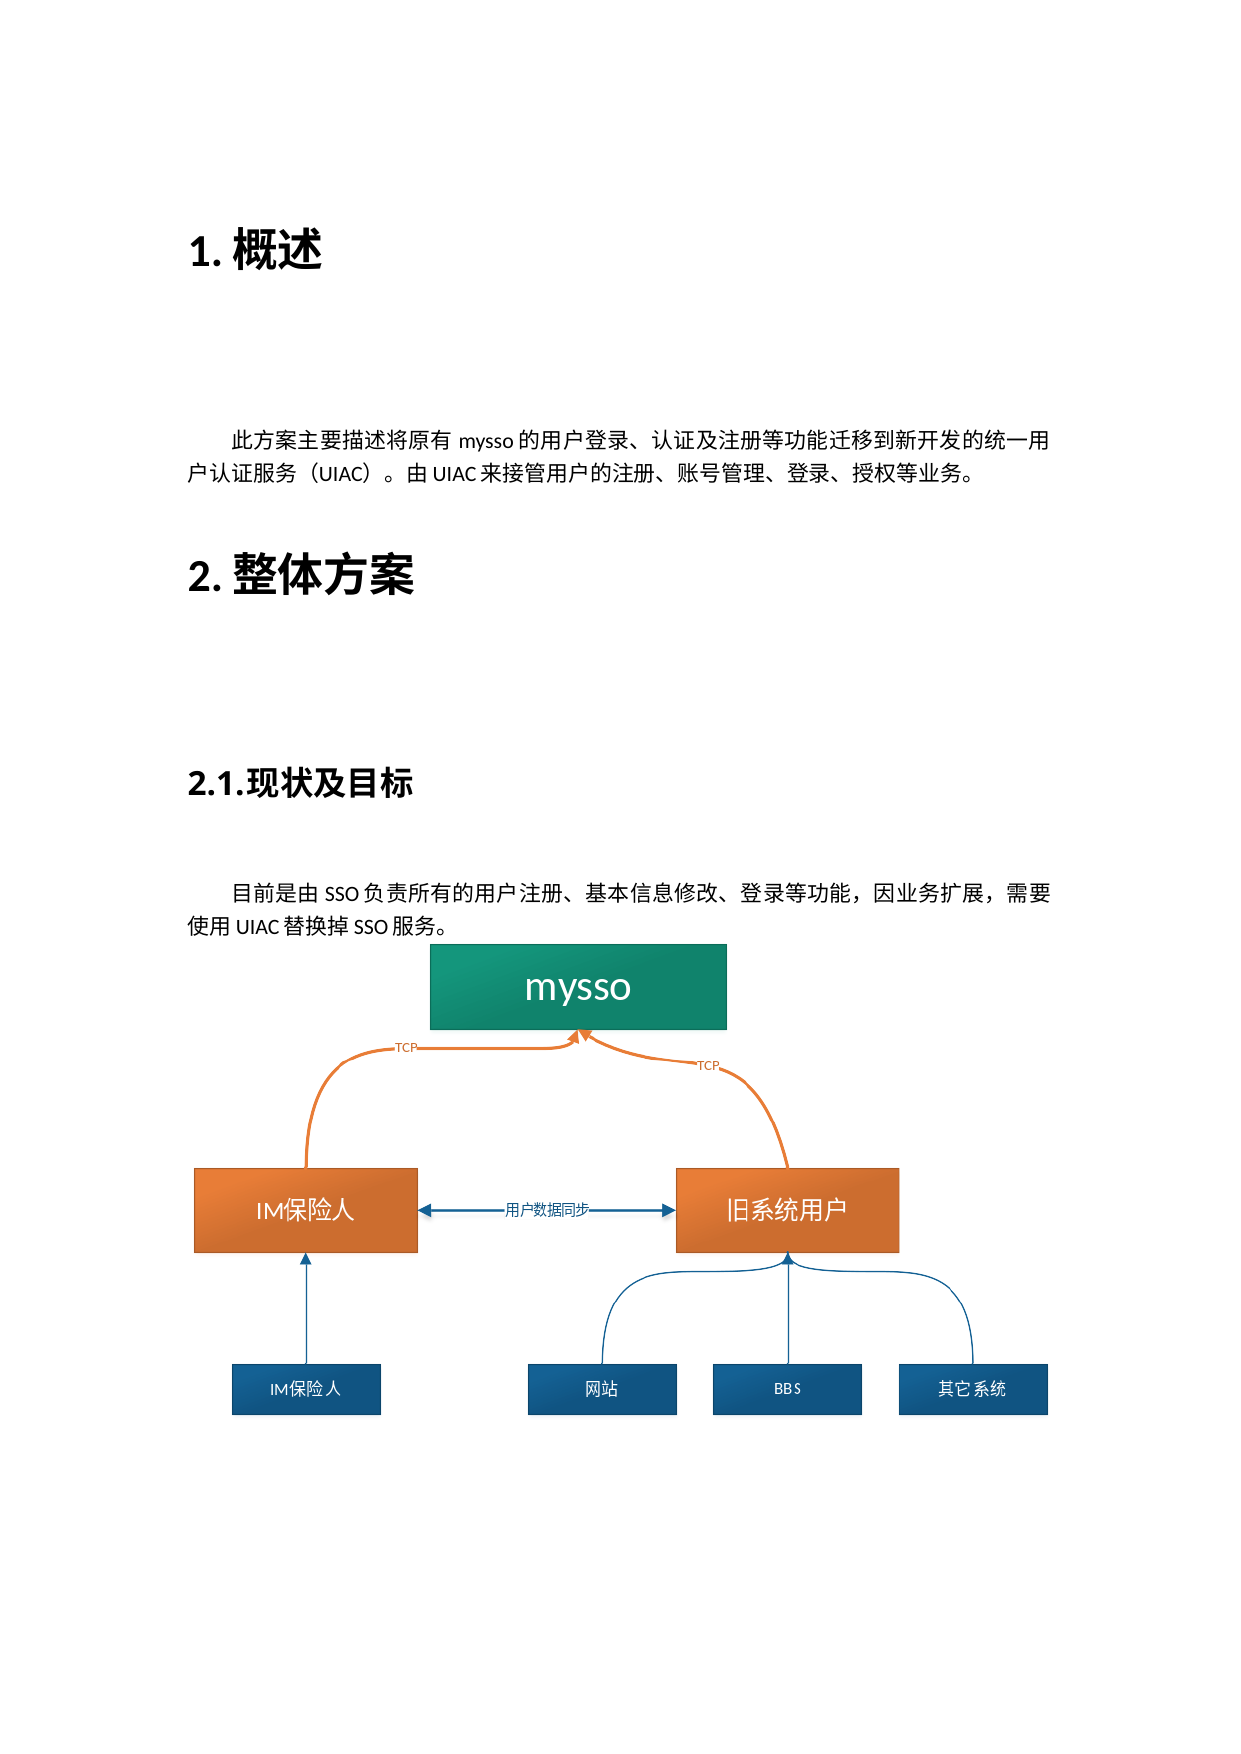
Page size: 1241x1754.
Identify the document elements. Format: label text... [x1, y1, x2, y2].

subtitle 现状及目标 [187, 749, 1053, 814]
text 此方案主要描述将原有mysso的用户登录、认证及注册等功能迁移到新开发的统一用户认证服务（UIAC）。由UIAC来接管用户的注册、账号管理、登录、授权等业务。 [187, 423, 1053, 488]
text 目前是由SSO负责所有的用户注册、基本信息修改、登录等功能，因业务扩展，需要使用UIAC替换掉SSO服务。 [187, 876, 1053, 941]
subtitle 整体方案 [187, 523, 1053, 621]
subtitle 概述 [187, 197, 1053, 295]
